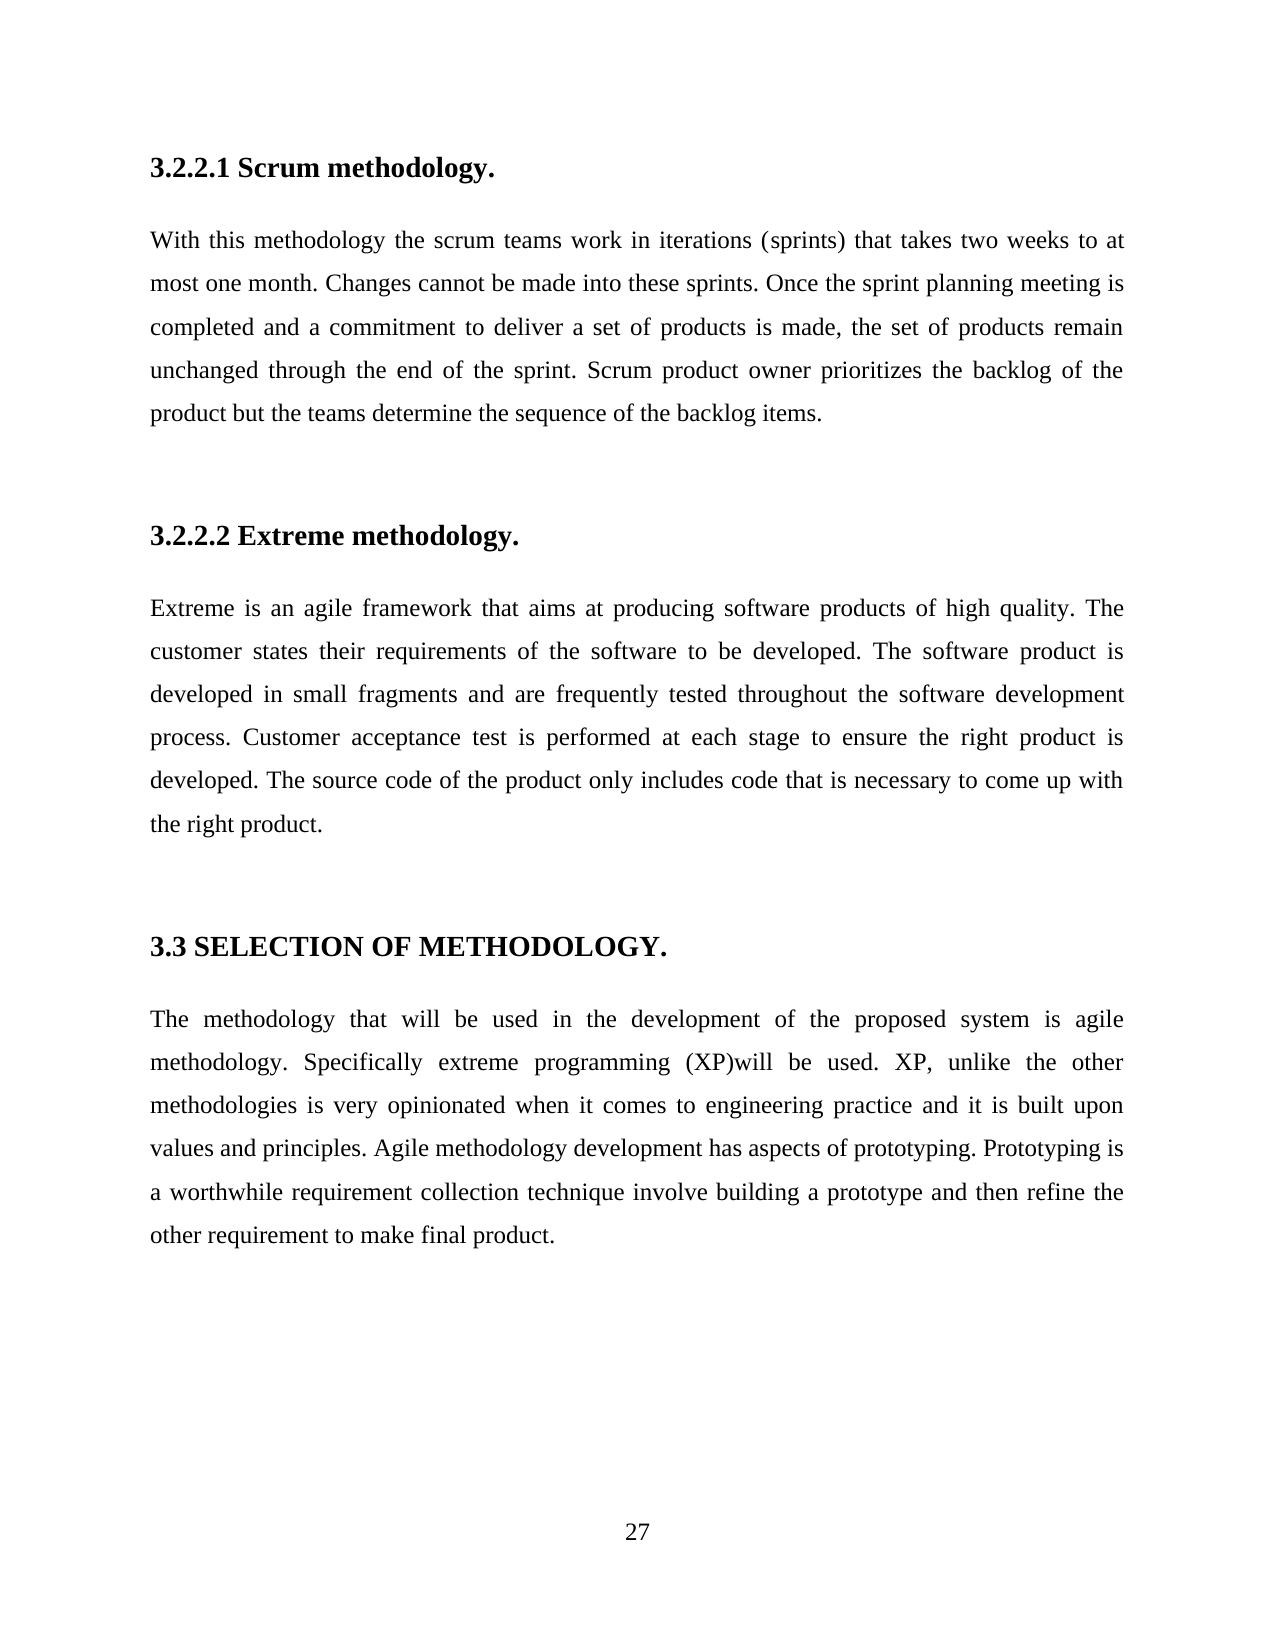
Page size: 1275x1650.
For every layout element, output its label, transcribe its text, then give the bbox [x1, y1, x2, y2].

text With this methodology the scrum teams work in iterations (sprints) that takes two weeks to at most one month. Changes cannot be made into these sprints. Once the sprint planning meeting is completed and a commitment to deliver a set of products is made, the set of products remain unchanged through the end of the sprint. Scrum product owner prioritizes the backlog of the product but the teams determine the sequence of the backlog items. [150, 225, 1125, 427]
subtitle 3.3 SELECTION OF METHODOLOGY. [150, 929, 1125, 962]
subtitle 3.2.2.2 Extreme methodology. [150, 518, 1125, 551]
subtitle 3.2.2.1 Scrum methodology. [150, 150, 1125, 183]
text The methodology that will be used in the development of the proposed system is agile methodology. Specifically extreme programming (XP)will be used. XP, unlike the other methodologies is very opinionated when it comes to engineering practice and it is built upon values and principles. Agile methodology development has aspects of prototyping. Prototyping is a worthwhile requirement collection technique involve building a prototype and then refine the other requirement to make final product. [150, 1004, 1125, 1248]
text Extreme is an agile framework that aims at producing software products of high quality. The customer states their requirements of the software to be developed. The software product is developed in small fragments and are frequently tested throughout the software development process. Customer acceptance test is performed at each stage to ensure the right product is developed. The source code of the product only includes code that is necessary to come up with the right product. [150, 593, 1125, 837]
